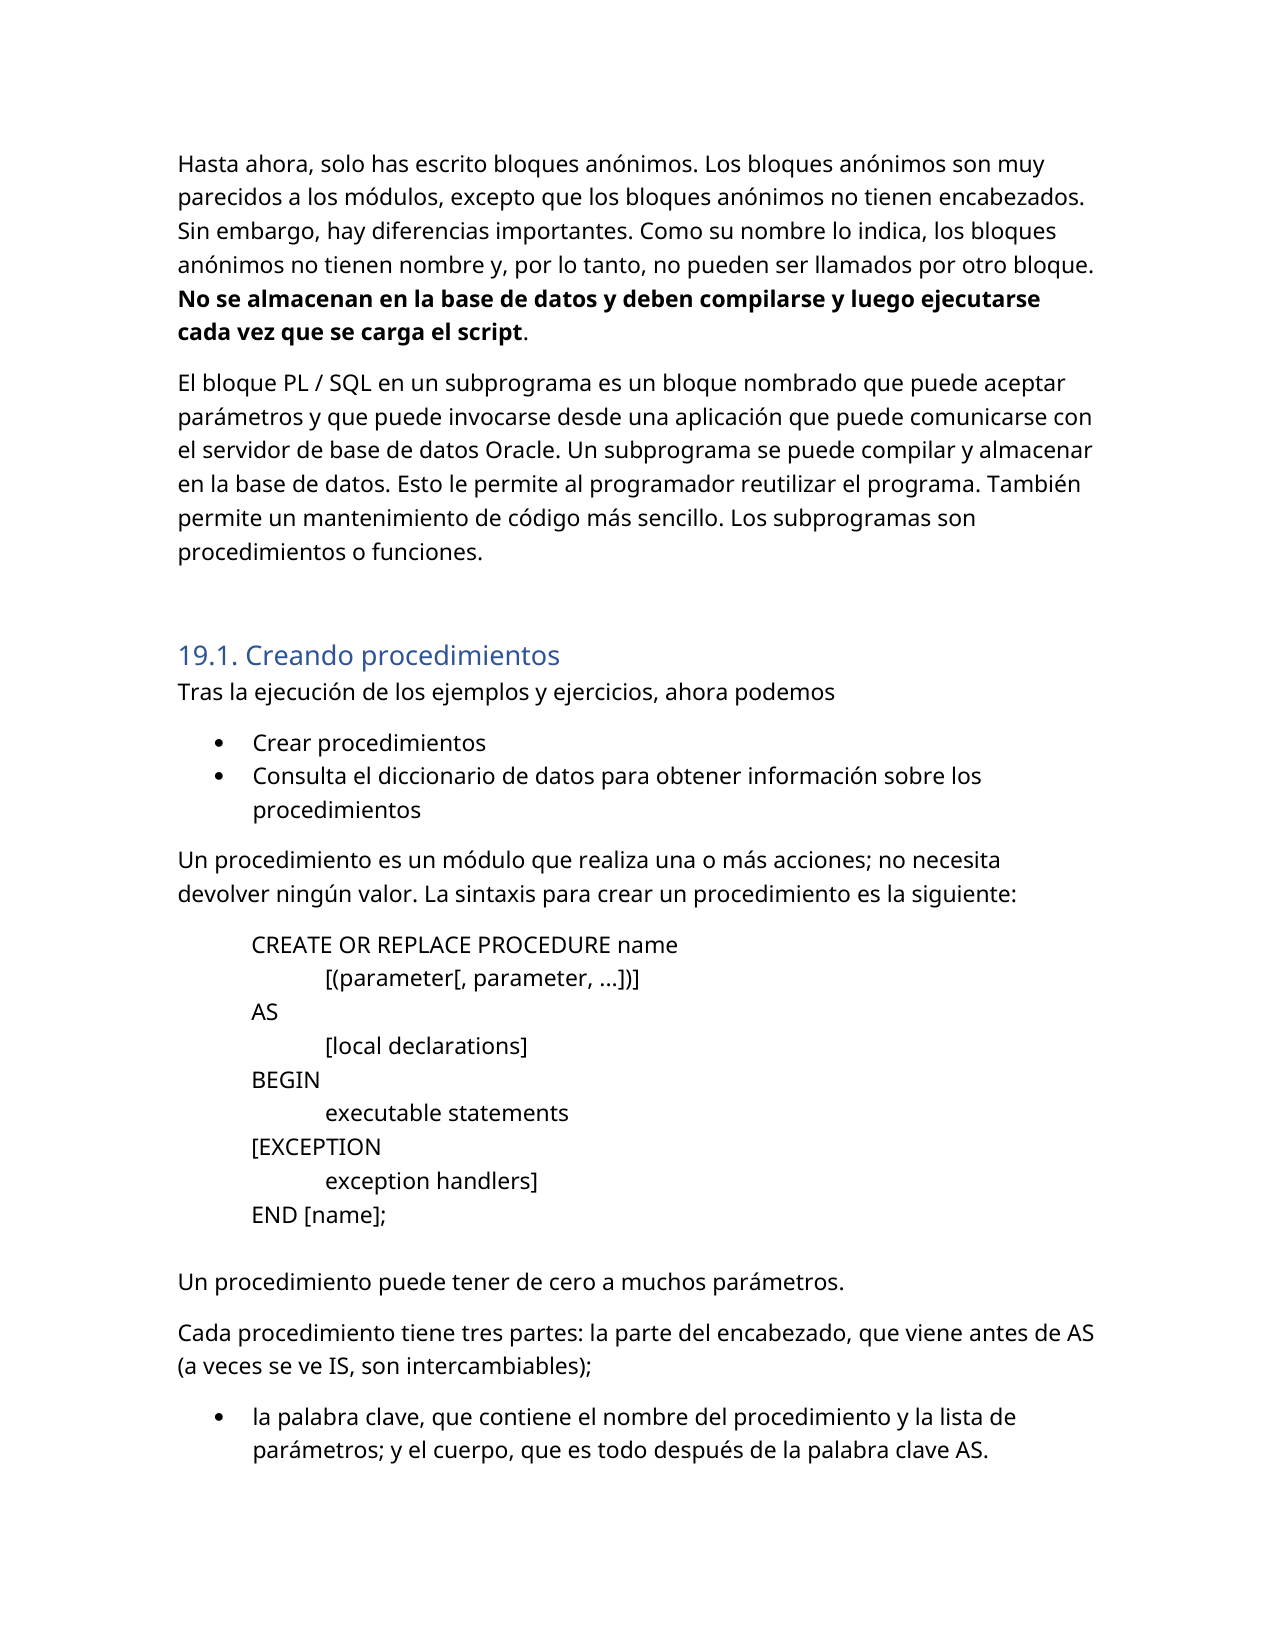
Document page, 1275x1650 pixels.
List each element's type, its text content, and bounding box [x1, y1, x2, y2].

text Un procedimiento puede tener de cero a muchos parámetros. [177, 1266, 1098, 1297]
text Tras la ejecución de los ejemplos y ejercicios, ahora podemos [177, 676, 1098, 707]
text CREATE OR REPLACE PROCEDURE name [251, 929, 1098, 960]
text Un procedimiento es un módulo que realiza una o más acciones; no necesita devolver ningún valor. La sintaxis para crear un procedimiento es la siguiente: [177, 844, 1098, 909]
subtitle 19.1. Creando procedimientos [177, 636, 1098, 673]
text Hasta ahora, solo has escrito bloques anónimos. Los bloques anónimos son muy parecidos a los módulos, excepto que los bloques anónimos no tienen encabezados. Sin embargo, hay diferencias importantes. Como su nombre lo indica, los bloques anónimos no tienen nombre y, por lo tanto, no pueden ser llamados por otro bloque. No se almacenan en la base de datos y deben compilarse y luego ejecutarse cada vez que se carga el script. [177, 148, 1098, 348]
text [(parameter[, parameter, ...])] [251, 962, 1098, 994]
text executable statements [251, 1097, 1098, 1129]
list Crear procedimientos [215, 727, 1098, 758]
text AS [251, 996, 1098, 1027]
text END [name]; [251, 1199, 1098, 1230]
text BEGIN [251, 1064, 1098, 1095]
text exception handlers] [251, 1165, 1098, 1196]
list Consulta el diccionario de datos para obtener información sobre los procedimientos [215, 760, 1098, 825]
text [EXCEPTION [251, 1131, 1098, 1162]
list la palabra clave, que contiene el nombre del procedimiento y la lista de parámetros; y el cuerpo, que es todo después de la palabra clave AS. [215, 1401, 1098, 1466]
text [local declarations] [251, 1030, 1098, 1061]
text Cada procedimiento tiene tres partes: la parte del encabezado, que viene antes de AS (a veces se ve IS, son intercambiables); [177, 1317, 1098, 1382]
text El bloque PL / SQL en un subprograma es un bloque nombrado que puede aceptar parámetros y que puede invocarse desde una aplicación que puede comunicarse con el servidor de base de datos Oracle. Un subprograma se puede compilar y almacenar en la base de datos. Esto le permite al programador reutilizar el programa. También permite un mantenimiento de código más sencillo. Los subprogramas son procedimientos o funciones. [177, 367, 1098, 567]
